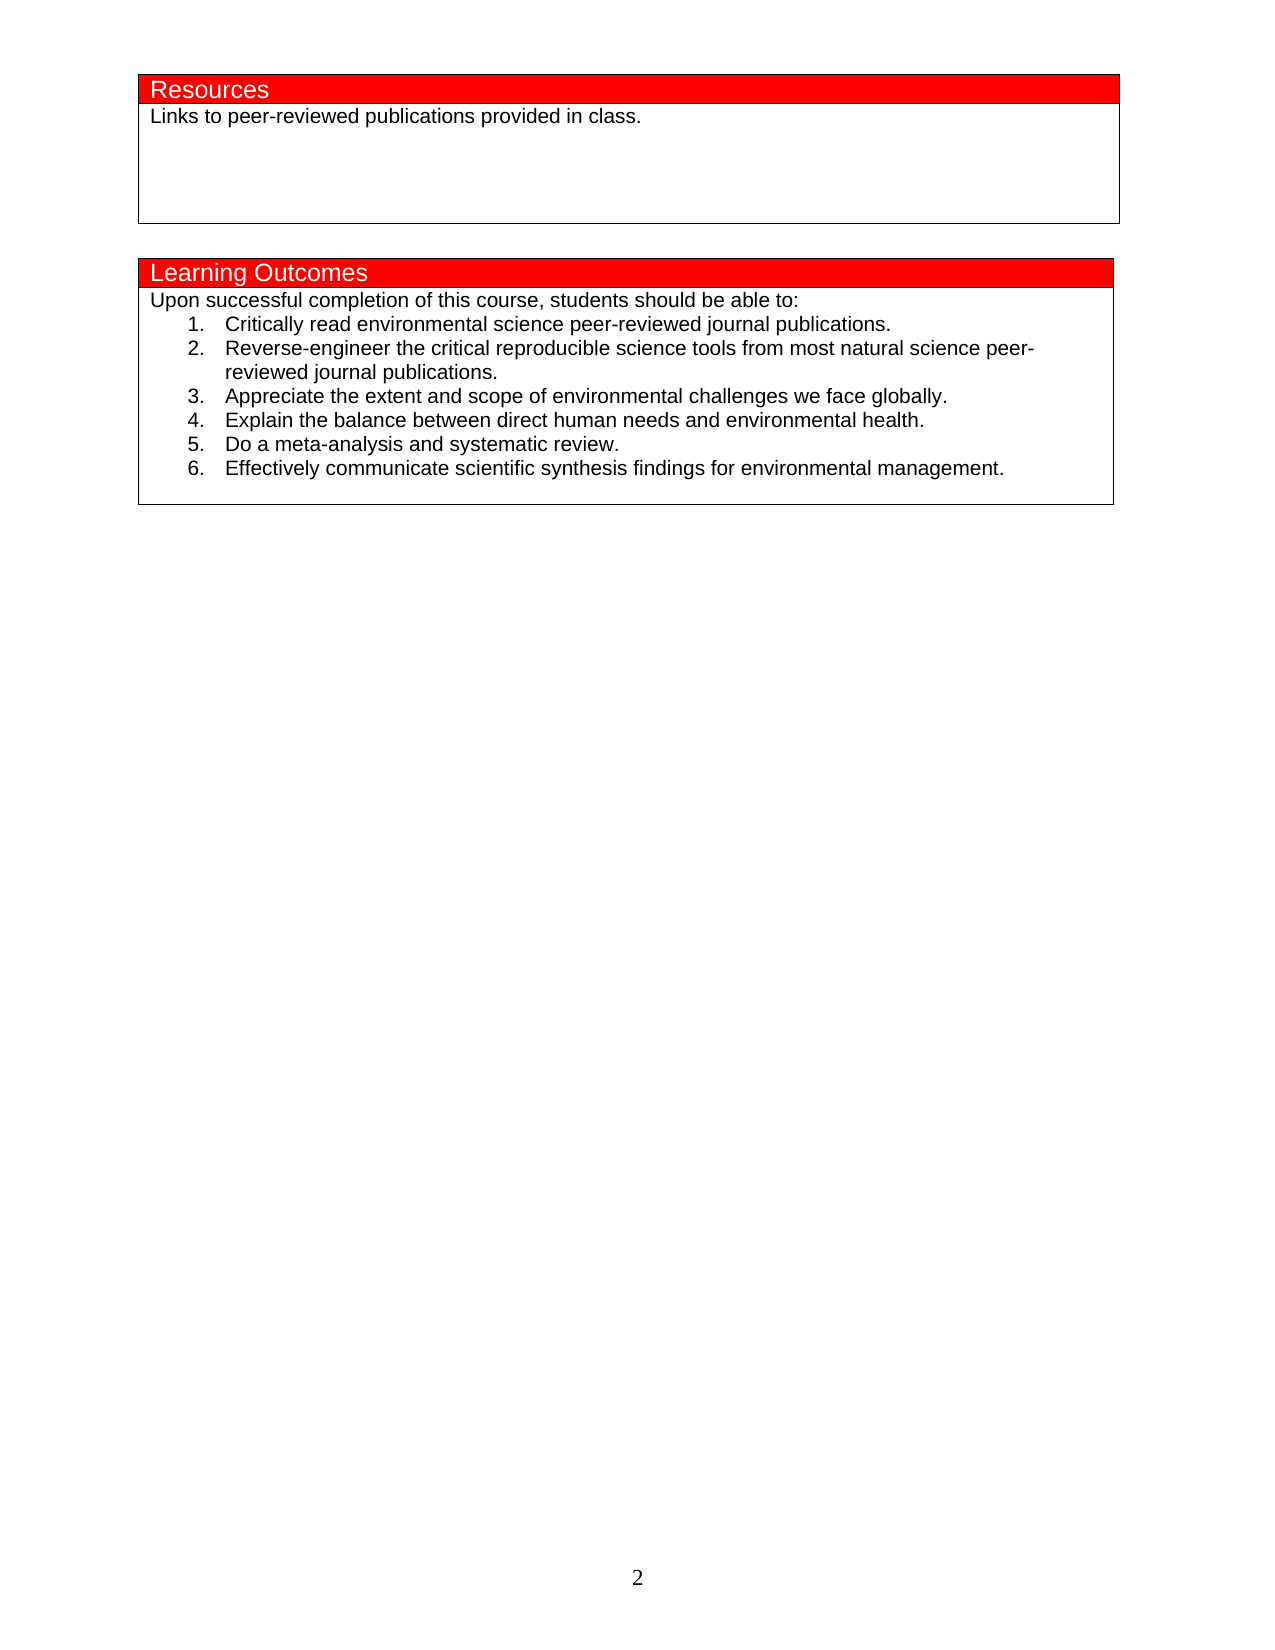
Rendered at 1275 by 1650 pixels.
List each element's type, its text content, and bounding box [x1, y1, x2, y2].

table_cell Upon successful completion of this course, students should be able to: Critically read environmental science peer-reviewed journal publications. Reverse-engineer the critical reproducible science tools from most natural science peer-reviewed journal publications. Appreciate the extent and scope of environmental challenges we face globally. Explain the balance between direct human needs and environmental health. Do a meta-analysis and systematic review. Effectively communicate scientific synthesis findings for environmental management. [139, 288, 1113, 504]
table_header Learning Outcomes [139, 259, 1113, 287]
table_header Resources [139, 75, 1119, 103]
table_cell Links to peer-reviewed publications provided in class. [139, 104, 1119, 223]
